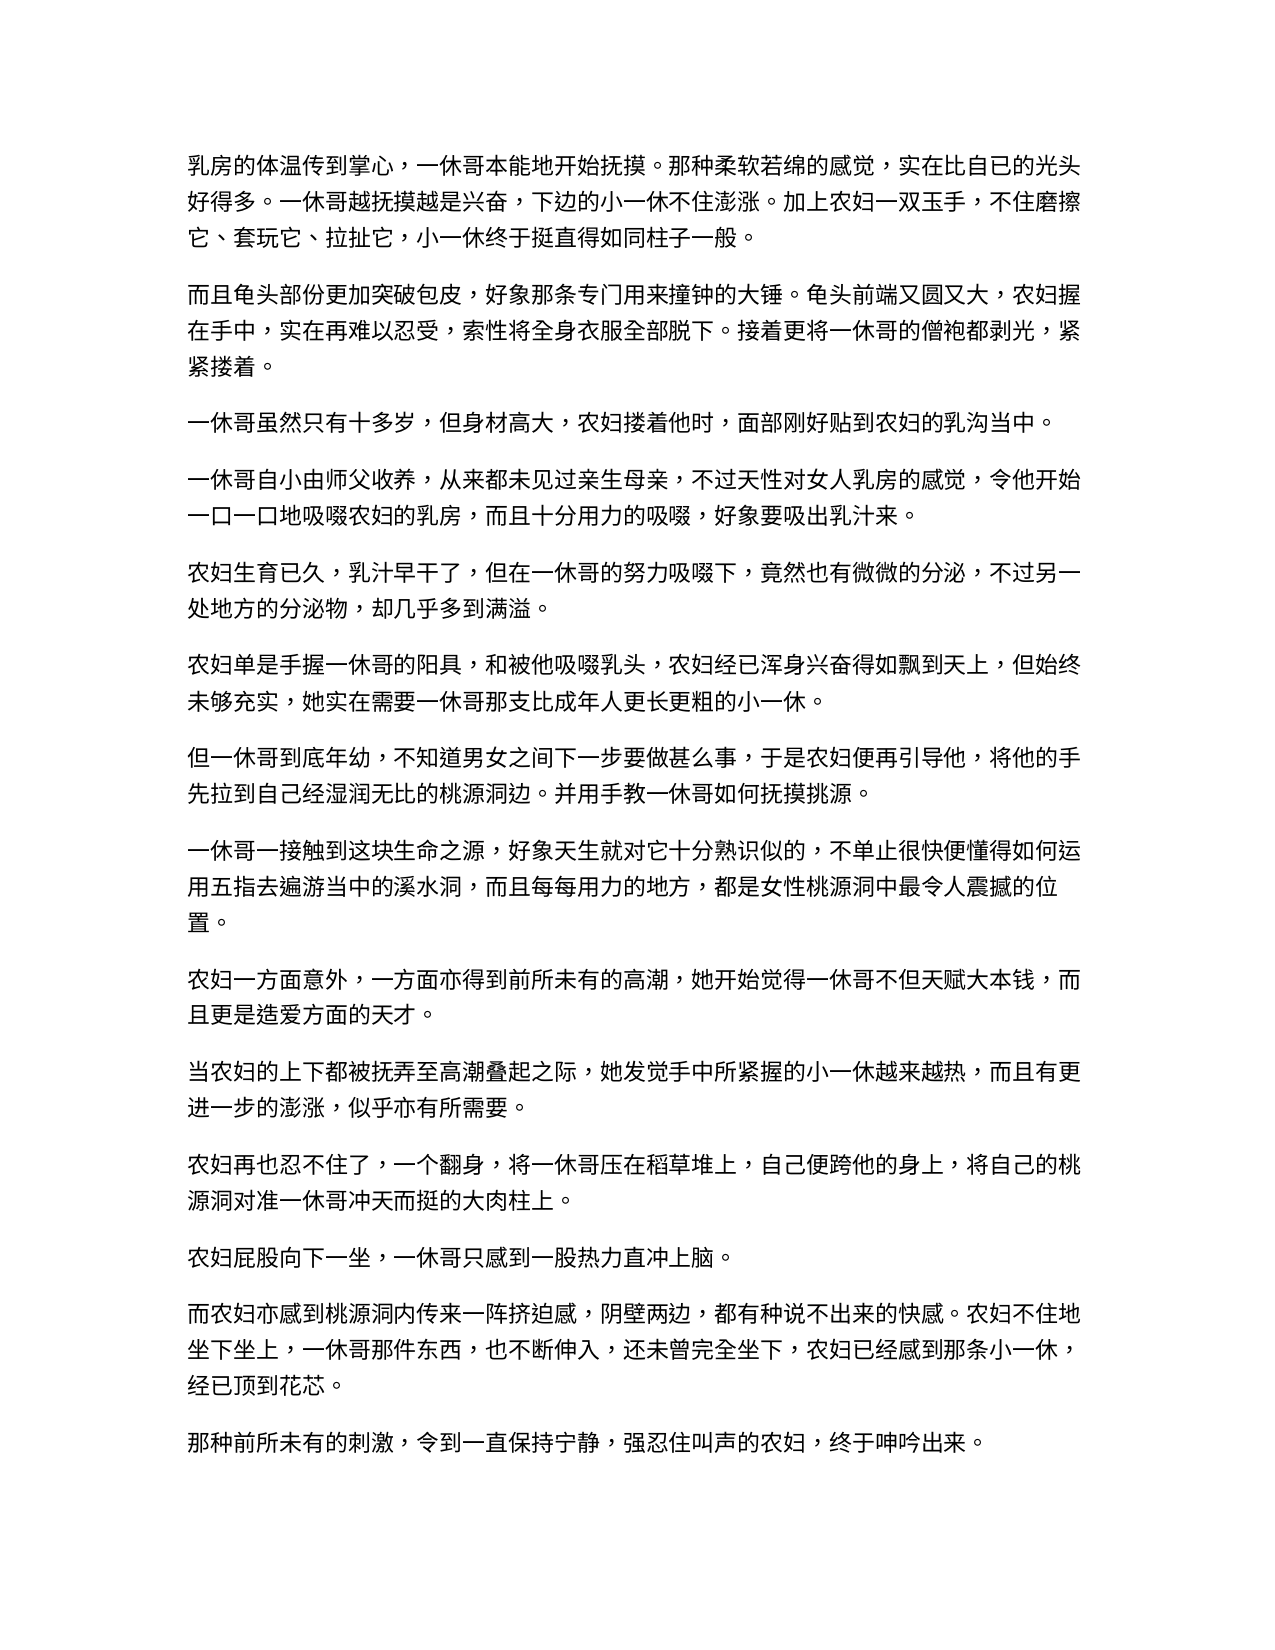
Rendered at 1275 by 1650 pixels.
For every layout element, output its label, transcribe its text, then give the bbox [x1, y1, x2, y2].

text 农妇一方面意外，一方面亦得到前所未有的高潮，她开始觉得一休哥不但天赋大本钱，而且更是造爱方面的天才。 [187, 963, 1087, 1031]
text 但一休哥到底年幼，不知道男女之间下一步要做甚么事，于是农妇便再引导他，将他的手先拉到自己经湿润无比的桃源洞边。并用手教一休哥如何抚摸挑源。 [187, 742, 1087, 809]
text 而农妇亦感到桃源洞内传来一阵挤迫感，阴壁两边，都有种说不出来的快感。农妇不住地坐下坐上，一休哥那件东西，也不断伸入，还未曾完全坐下，农妇已经感到那条小一休，经已顶到花芯。 [187, 1298, 1087, 1402]
text 一休哥虽然只有十多岁，但身材高大，农妇搂着他时，面部刚好贴到农妇的乳沟当中。 [187, 407, 1087, 438]
text 农妇单是手握一休哥的阳具，和被他吸啜乳头，农妇经已浑身兴奋得如飘到天上，但始终未够充实，她实在需要一休哥那支比成年人更长更粗的小一休。 [187, 649, 1087, 717]
text 农妇再也忍不住了，一个翻身，将一休哥压在稻草堆上，自己便跨他的身上，将自己的桃源洞对准一休哥冲天而挺的大肉柱上。 [187, 1149, 1087, 1216]
text 农妇生育已久，乳汁早干了，但在一休哥的努力吸啜下，竟然也有微微的分泌，不过另一处地方的分泌物，却几乎多到满溢。 [187, 557, 1087, 624]
text 那种前所未有的刺激，令到一直保持宁静，强忍住叫声的农妇，终于呻吟出来。 [187, 1427, 1087, 1458]
text 一休哥自小由师父收养，从来都未见过亲生母亲，不过天性对女人乳房的感觉，令他开始一口一口地吸啜农妇的乳房，而且十分用力的吸啜，好象要吸出乳汁来。 [187, 464, 1087, 531]
text 一休哥一接触到这块生命之源，好象天生就对它十分熟识似的，不单止很快便懂得如何运用五指去遍游当中的溪水洞，而且每每用力的地方，都是女性桃源洞中最令人震撼的位置。 [187, 835, 1087, 938]
text 而且龟头部份更加突破包皮，好象那条专门用来撞钟的大锤。龟头前端又圆又大，农妇握在手中，实在再难以忍受，索性将全身衣服全部脱下。接着更将一休哥的僧袍都剥光，紧紧搂着。 [187, 279, 1087, 382]
text 当农妇的上下都被抚弄至高潮叠起之际，她发觉手中所紧握的小一休越来越热，而且有更进一步的澎涨，似乎亦有所需要。 [187, 1056, 1087, 1123]
text 农妇屁股向下一坐，一休哥只感到一股热力直冲上脑。 [187, 1242, 1087, 1273]
text 乳房的体温传到掌心，一休哥本能地开始抚摸。那种柔软若绵的感觉，实在比自已的光头好得多。一休哥越抚摸越是兴奋，下边的小一休不住澎涨。加上农妇一双玉手，不住磨擦它、套玩它、拉扯它，小一休终于挺直得如同柱子一般。 [187, 150, 1087, 253]
